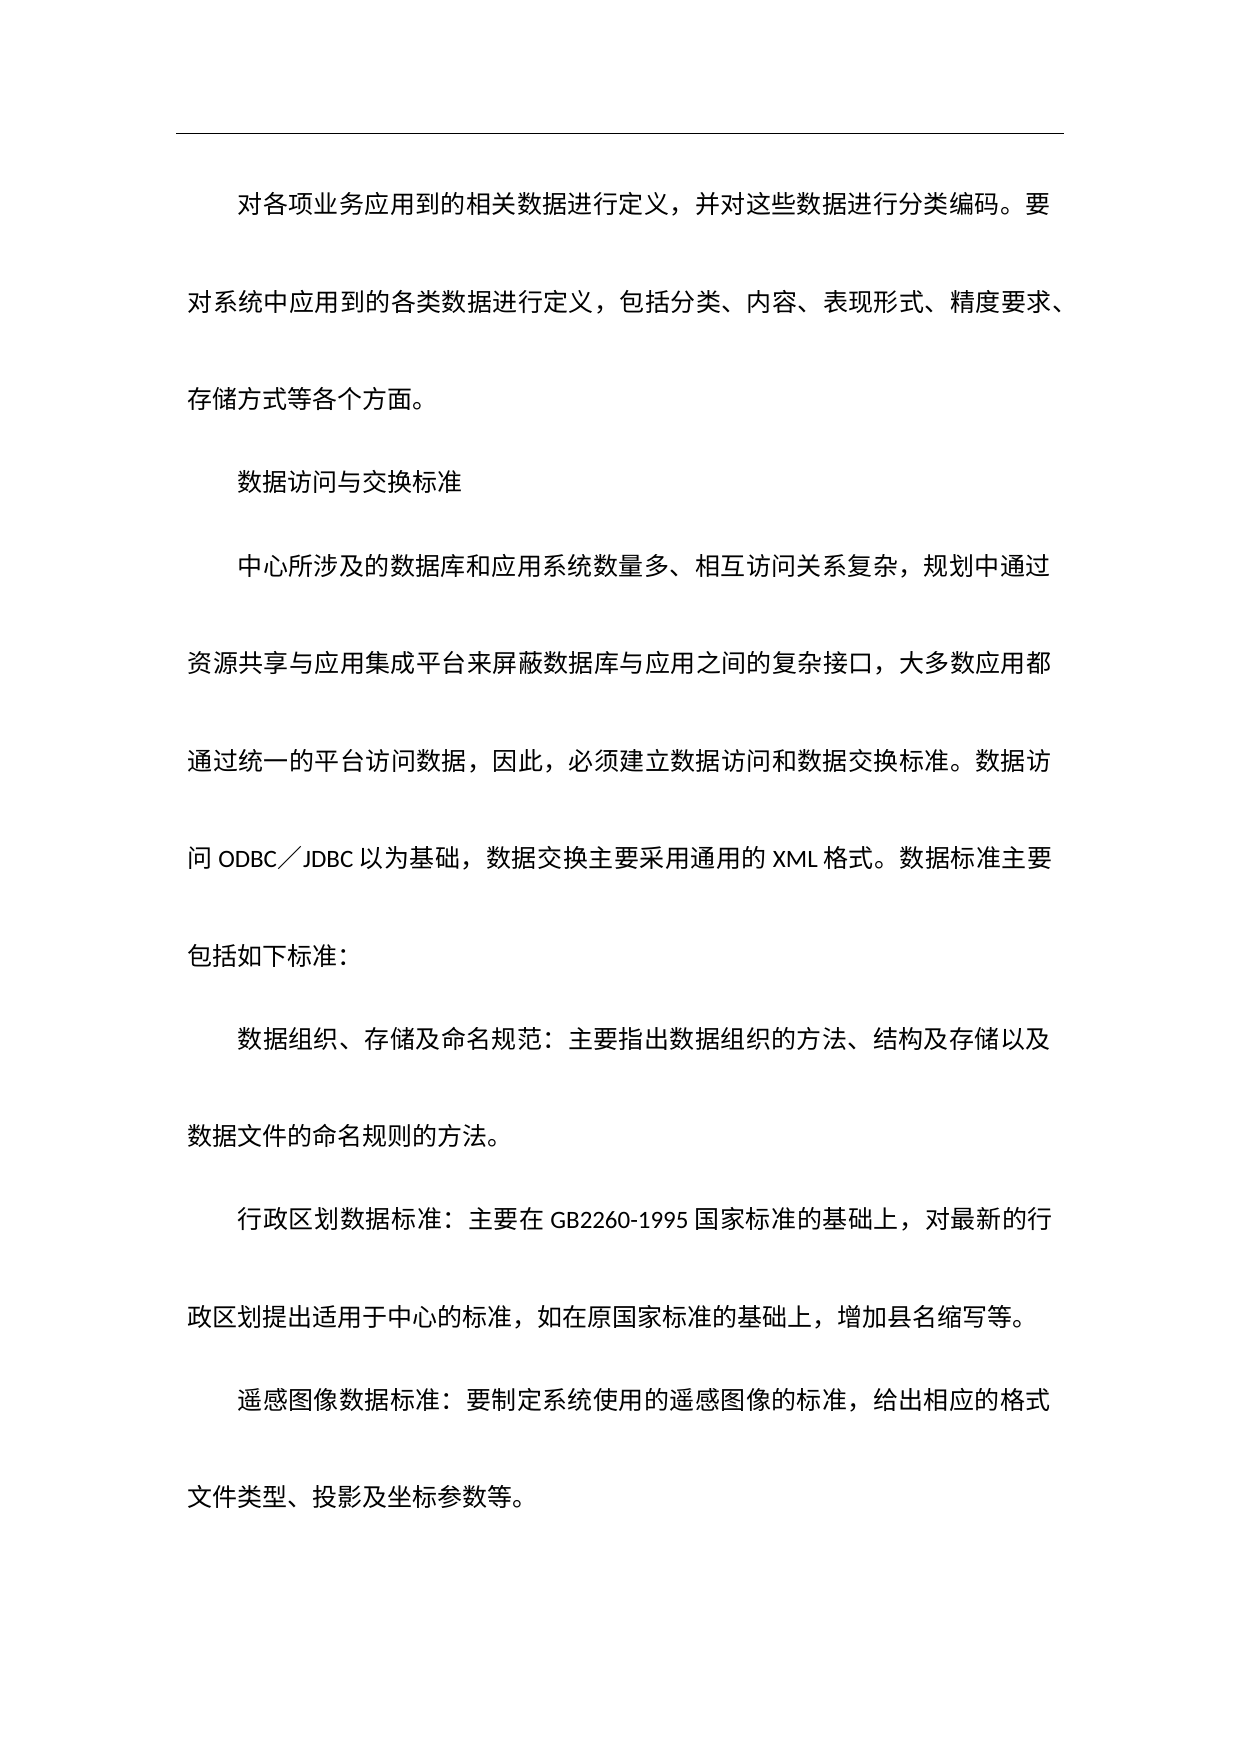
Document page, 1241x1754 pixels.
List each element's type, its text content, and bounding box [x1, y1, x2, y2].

text 数据访问与交换标准 [187, 448, 1053, 513]
text 数据组织、存储及命名规范：主要指出数据组织的方法、结构及存储以及数据文件的命名规则的方法。 [187, 1005, 1053, 1167]
text 遥感图像数据标准：要制定系统使用的遥感图像的标准，给出相应的格式文件类型、投影及坐标参数等。 [187, 1366, 1053, 1528]
text 对各项业务应用到的相关数据进行定义，并对这些数据进行分类编码。要对系统中应用到的各类数据进行定义，包括分类、内容、表现形式、精度要求、存储方式等各个方面。 [187, 170, 1053, 430]
text 中心所涉及的数据库和应用系统数量多、相互访问关系复杂，规划中通过资源共享与应用集成平台来屏蔽数据库与应用之间的复杂接口，大多数应用都通过统一的平台访问数据，因此，必须建立数据访问和数据交换标准。数据访问ODBC／JDBC以为基础，数据交换主要采用通用的XML格式。数据标准主要包括如下标准： [187, 532, 1053, 987]
text 行政区划数据标准：主要在GB2260-1995国家标准的基础上，对最新的行政区划提出适用于中心的标准，如在原国家标准的基础上，增加县名缩写等。 [187, 1185, 1053, 1348]
